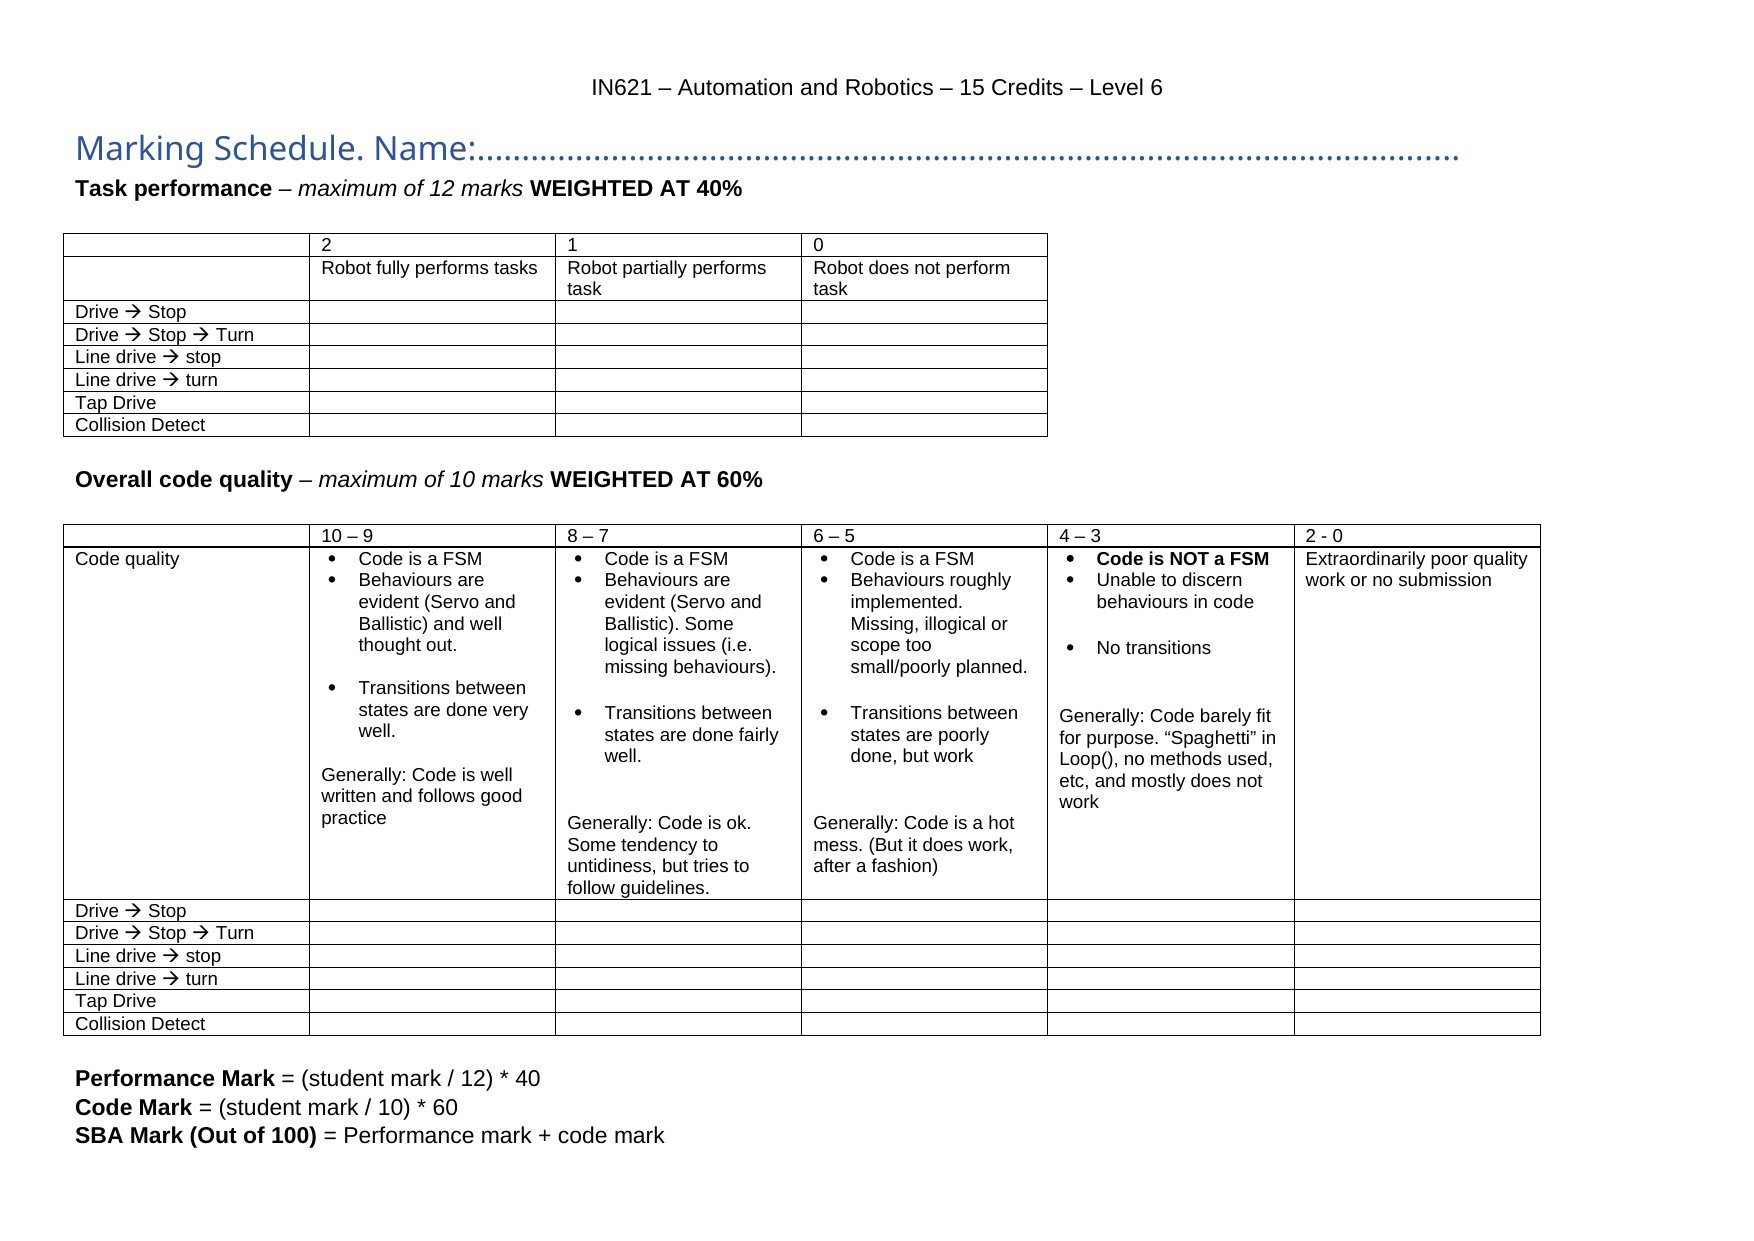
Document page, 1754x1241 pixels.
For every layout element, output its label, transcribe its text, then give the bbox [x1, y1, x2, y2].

table_cell [310, 414, 555, 436]
table_cell Drive Stop [64, 900, 309, 921]
table_header 2 [310, 234, 555, 256]
text Performance Mark = (student mark / 12) * 40 [75, 1064, 1679, 1091]
table_cell [310, 945, 555, 967]
table_cell [802, 324, 1047, 345]
text Task performance – maximum of 12 marks WEIGHTED AT 40% [75, 175, 1679, 201]
table_cell [802, 392, 1047, 413]
table_cell [556, 369, 801, 391]
table_header 1 [556, 234, 801, 256]
table_cell [802, 945, 1047, 967]
table_cell [556, 301, 801, 322]
table_header 2 - 0 [1295, 525, 1540, 546]
table_cell [556, 900, 801, 921]
table_cell [802, 900, 1047, 921]
table_cell [310, 369, 555, 391]
table_cell [802, 301, 1047, 322]
table_cell Drive Stop Turn [64, 922, 309, 944]
text Overall code quality – maximum of 10 marks WEIGHTED AT 60% [75, 466, 1679, 492]
table_cell [310, 301, 555, 322]
table_cell [1295, 945, 1540, 967]
table_cell [802, 414, 1047, 436]
text SBA Mark (Out of 100) = Performance mark + code mark [75, 1122, 1679, 1149]
table_cell Code is a FSM Behaviours roughly implemented. Missing, illogical or scope too small/poorly planned. Transitions between states are poorly done, but work Generally: Code is a hot mess. (But it does work, after a fashion) [802, 548, 1047, 898]
table_cell [310, 990, 555, 1012]
table_cell Collision Detect [64, 1013, 309, 1034]
table_header [64, 525, 309, 546]
table_cell [556, 414, 801, 436]
table_cell [1048, 945, 1294, 967]
table_header 10 – 9 [310, 525, 555, 546]
table_cell [802, 990, 1047, 1012]
table_cell [1295, 900, 1540, 921]
table_cell [802, 1013, 1047, 1034]
table_cell [310, 968, 555, 989]
table_header 4 – 3 [1048, 525, 1294, 546]
table_cell Drive Stop [64, 301, 309, 322]
table_cell [1295, 922, 1540, 944]
table_cell [1295, 968, 1540, 989]
table_cell [1295, 1013, 1540, 1034]
table_header [64, 234, 309, 256]
table_cell Robot does not perform task [802, 257, 1047, 300]
table_cell [310, 346, 555, 368]
table_cell [310, 900, 555, 921]
table_cell Line drive turn [64, 369, 309, 391]
subtitle Marking Schedule. Name: [75, 125, 1679, 171]
table_cell Code is a FSM Behaviours are evident (Servo and Ballistic) and well thought out. Transitions between states are done very well. Generally: Code is well written and follows good practice [310, 548, 555, 898]
table_cell [1295, 990, 1540, 1012]
table_cell Collision Detect [64, 414, 309, 436]
table_cell [1048, 900, 1294, 921]
table_cell Tap Drive [64, 392, 309, 413]
table_cell [556, 922, 801, 944]
table_cell [802, 968, 1047, 989]
table_cell [310, 324, 555, 345]
table_cell Robot fully performs tasks [310, 257, 555, 300]
table_cell [556, 945, 801, 967]
table_cell [802, 346, 1047, 368]
table_cell [556, 324, 801, 345]
table_cell Tap Drive [64, 990, 309, 1012]
table_header 6 – 5 [802, 525, 1047, 546]
table_cell [556, 968, 801, 989]
table_cell [310, 1013, 555, 1034]
table_cell [556, 990, 801, 1012]
table_cell [802, 922, 1047, 944]
table_cell Line drive stop [64, 346, 309, 368]
table_cell [556, 1013, 801, 1034]
table_cell [1048, 968, 1294, 989]
table_cell [1048, 922, 1294, 944]
table_cell Robot partially performs task [556, 257, 801, 300]
text Code Mark = (student mark / 10) * 60 [75, 1093, 1679, 1120]
table_header 0 [802, 234, 1047, 256]
table_cell [64, 257, 309, 300]
table_cell [556, 392, 801, 413]
table_cell [802, 369, 1047, 391]
table_cell Line drive stop [64, 945, 309, 967]
table_cell [310, 922, 555, 944]
table_cell Drive Stop Turn [64, 324, 309, 345]
table_cell Extraordinarily poor quality work or no submission [1295, 548, 1540, 898]
table_cell [556, 346, 801, 368]
table_cell [1048, 990, 1294, 1012]
table_cell Line drive turn [64, 968, 309, 989]
table_header 8 – 7 [556, 525, 801, 546]
table_cell Code is NOT a FSM Unable to discern behaviours in code No transitions Generally: Code barely fit for purpose. “Spaghetti” in Loop(), no methods used, etc, and mostly does not work [1048, 548, 1294, 898]
table_cell [1048, 1013, 1294, 1034]
table_cell Code quality [64, 548, 309, 898]
table_cell Code is a FSM Behaviours are evident (Servo and Ballistic). Some logical issues (i.e. missing behaviours). Transitions between states are done fairly well. Generally: Code is ok. Some tendency to untidiness, but tries to follow guidelines. [556, 548, 801, 898]
table_cell [310, 392, 555, 413]
